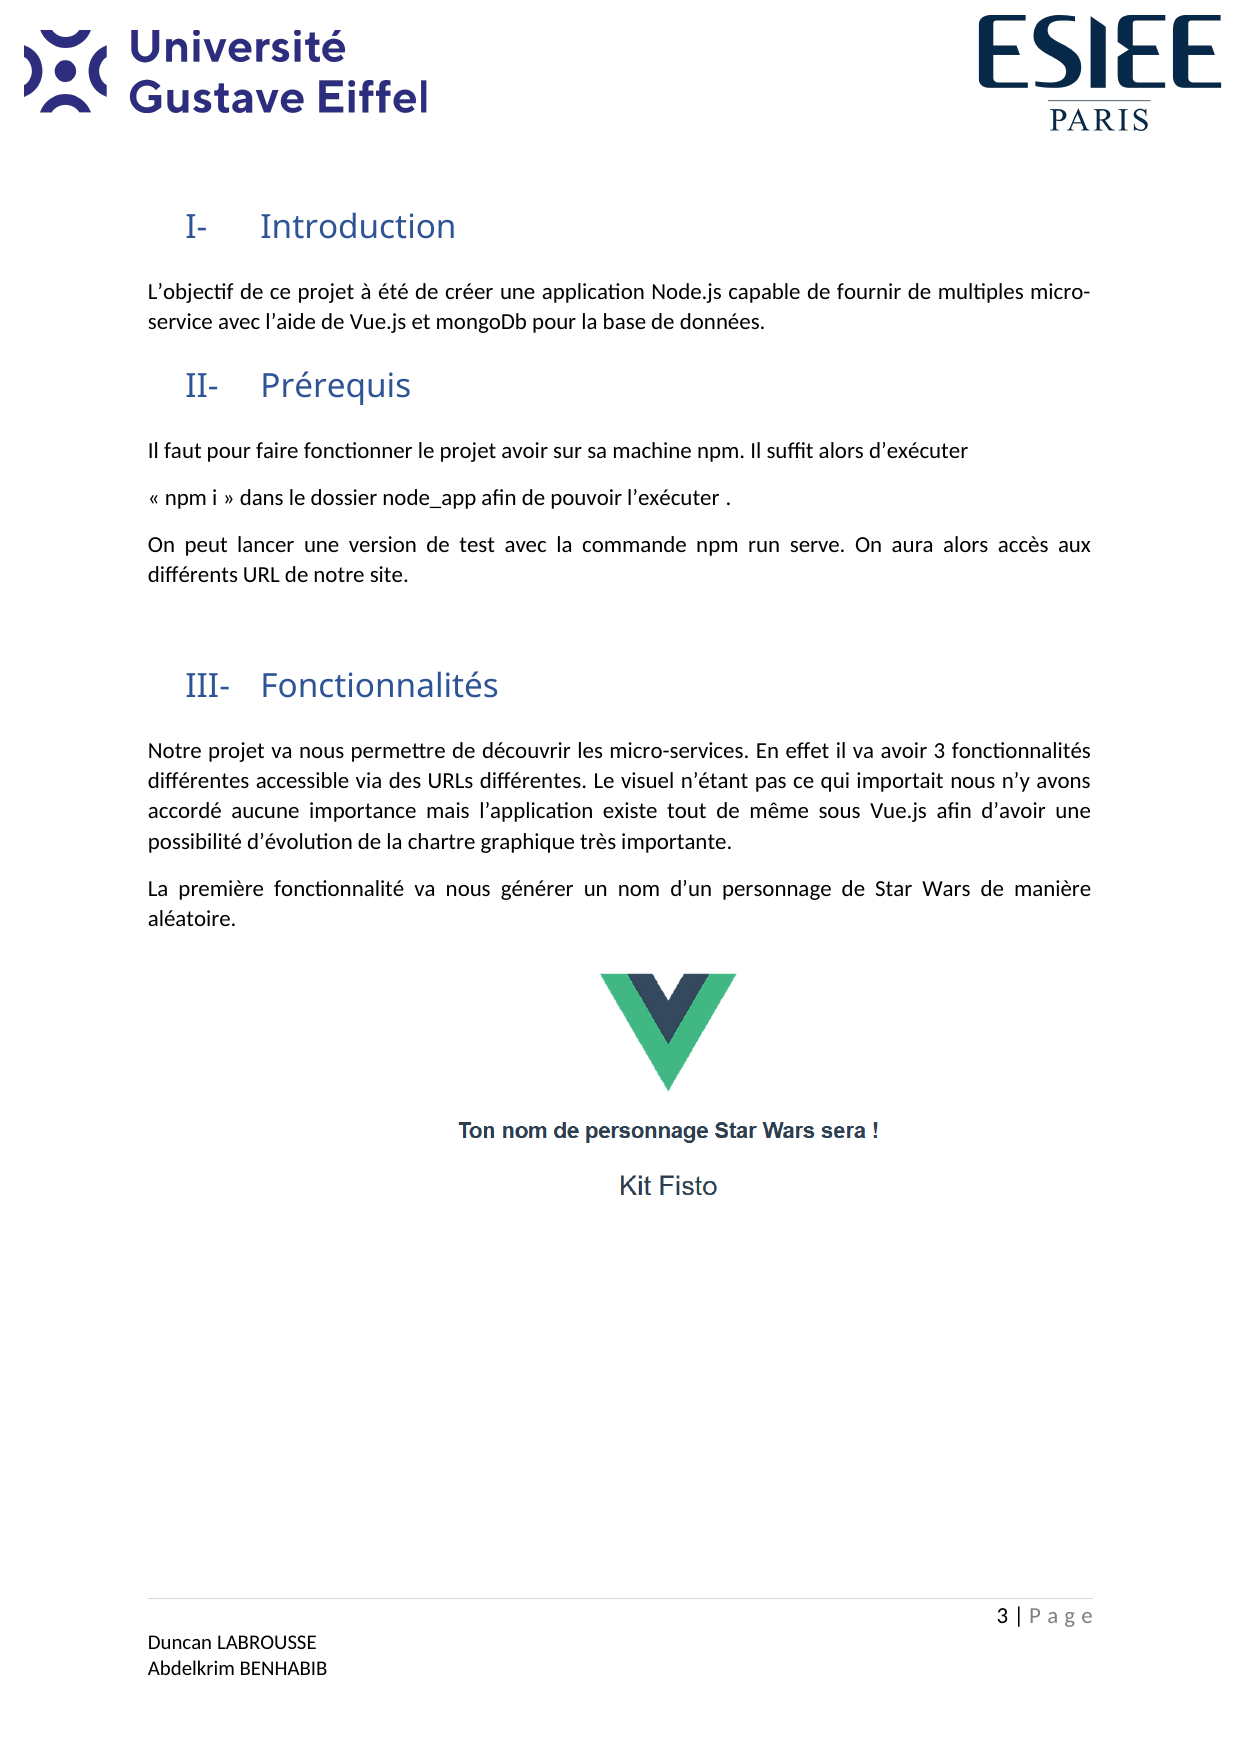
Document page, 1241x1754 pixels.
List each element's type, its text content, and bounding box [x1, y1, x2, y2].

subtitle Fonctionnalités [185, 662, 1093, 708]
picture [978, 15, 1222, 131]
text On peut lancer une version de test avec la commande npm run serve. On aura alors accès aux différents URL de notre site. [148, 530, 1093, 588]
text « npm i » dans le dossier node_app afin de pouvoir l’exécuter . [148, 483, 1093, 511]
text La première fonctionnalité va nous générer un nom d’un personnage de Star Wars de manière aléatoire. [148, 874, 1093, 934]
text Il faut pour faire fonctionner le projet avoir sur sa machine npm. Il suffit alors d’exécuter [148, 436, 1093, 464]
text Notre projet va nous permettre de découvrir les micro-services. En effet il va avoir 3 fonctionnalités différentes accessible via des URLs différentes. Le visuel n’étant pas ce qui importait nous n’y avons accordé aucune importance mais l’application existe tout de même sous Vue.js afin d’avoir une possibilité d’évolution de la chartre graphique très importante. [148, 736, 1093, 855]
subtitle Prérequis [185, 362, 1093, 408]
subtitle Introduction [185, 203, 1093, 248]
picture [147, 934, 1093, 1335]
picture [24, 30, 427, 113]
text L’objectif de ce projet à été de créer une application Node.js capable de fournir de multiples micro-service avec l’aide de Vue.js et mongoDb pour la base de données. [148, 277, 1093, 335]
